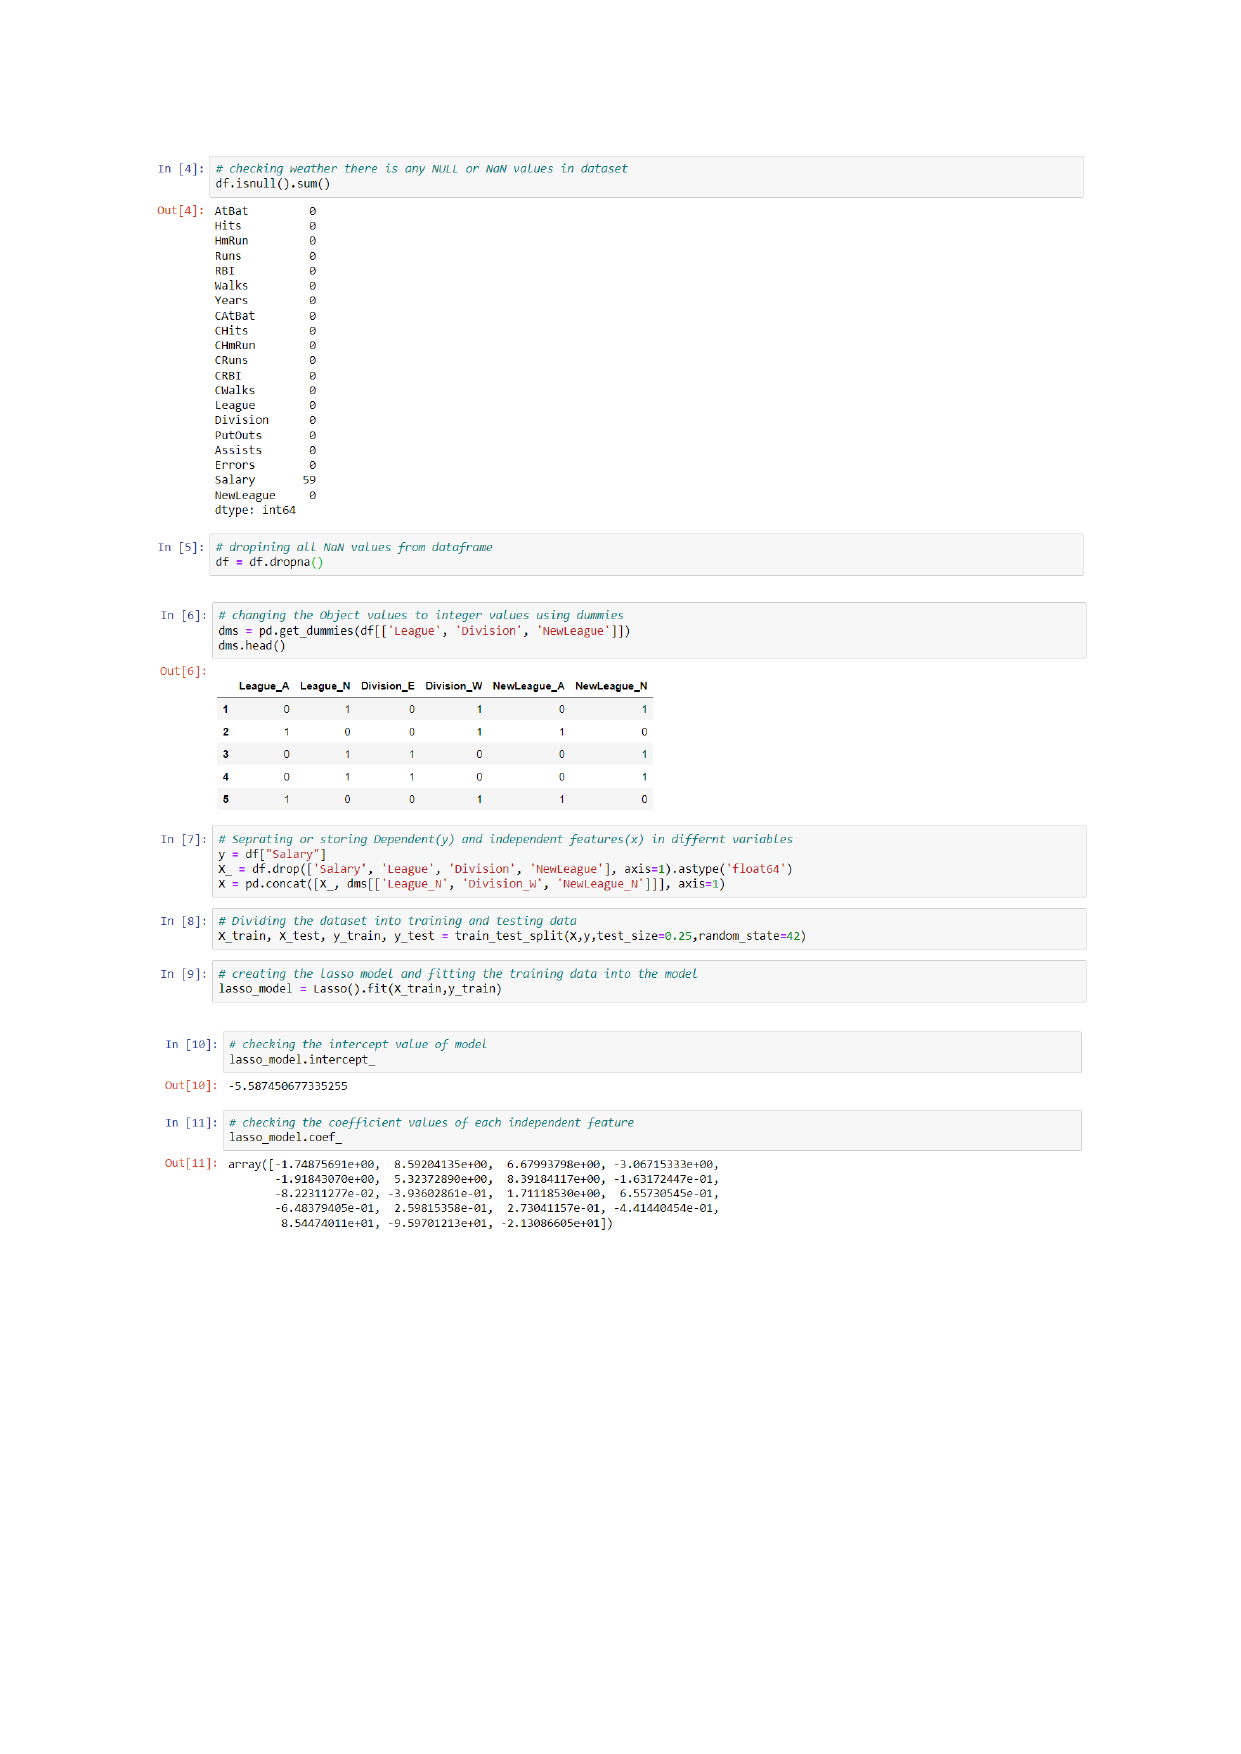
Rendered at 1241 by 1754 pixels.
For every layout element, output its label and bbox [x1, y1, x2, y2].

picture [150, 150, 1091, 579]
picture [150, 1025, 1091, 1235]
picture [150, 597, 1091, 1007]
